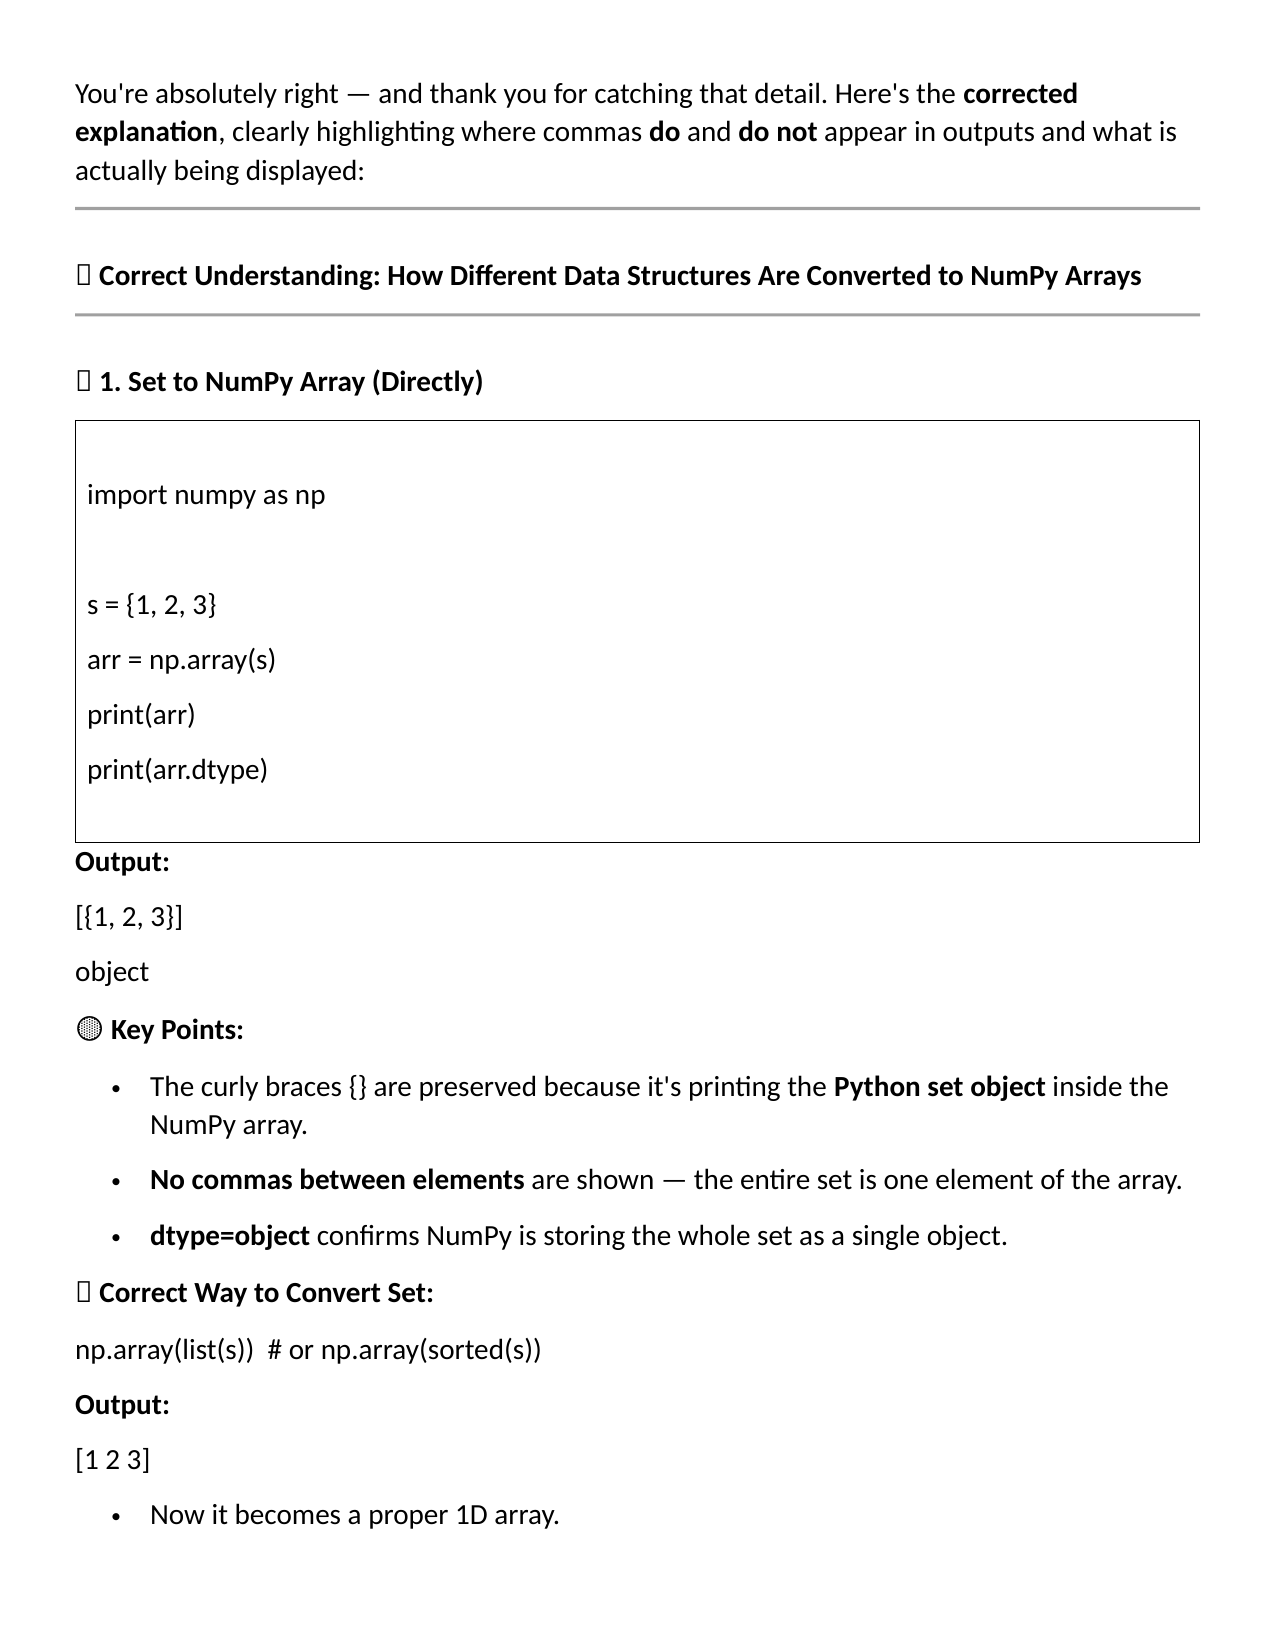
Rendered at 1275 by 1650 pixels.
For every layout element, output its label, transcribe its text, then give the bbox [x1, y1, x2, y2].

text Output: [75, 843, 1200, 879]
table_header import numpy as np s = {1, 2, 3} arr = np.array(s) print(arr) print(arr.dtype) [76, 421, 1199, 842]
text object [75, 953, 1200, 989]
text 🟡 Key Points: [75, 1008, 1200, 1048]
list The curly braces {} are preserved because it's printing the Python set object inside the NumPy array. [112, 1068, 1200, 1142]
text 🔹 1. Set to NumPy Array (Directly) [75, 360, 1200, 400]
text np.array(list(s)) # or np.array(sorted(s)) [75, 1331, 1200, 1367]
text You're absolutely right — and thank you for catching that detail. Here's the corrected explanation, clearly highlighting where commas do and do not appear in outputs and what is actually being displayed: [75, 75, 1200, 187]
text Output: [75, 1386, 1200, 1422]
list dtype=object confirms NumPy is storing the whole set as a single object. [112, 1217, 1200, 1252]
text ✅ Correct Understanding: How Different Data Structures Are Converted to NumPy Arrays [75, 254, 1200, 293]
list Now it becomes a proper 1D array. [112, 1496, 1200, 1532]
list No commas between elements are shown — the entire set is one element of the array. [112, 1161, 1200, 1197]
text [{1, 2, 3}] [75, 898, 1200, 934]
text ✅ Correct Way to Convert Set: [75, 1272, 1200, 1311]
text [1 2 3] [75, 1441, 1200, 1477]
